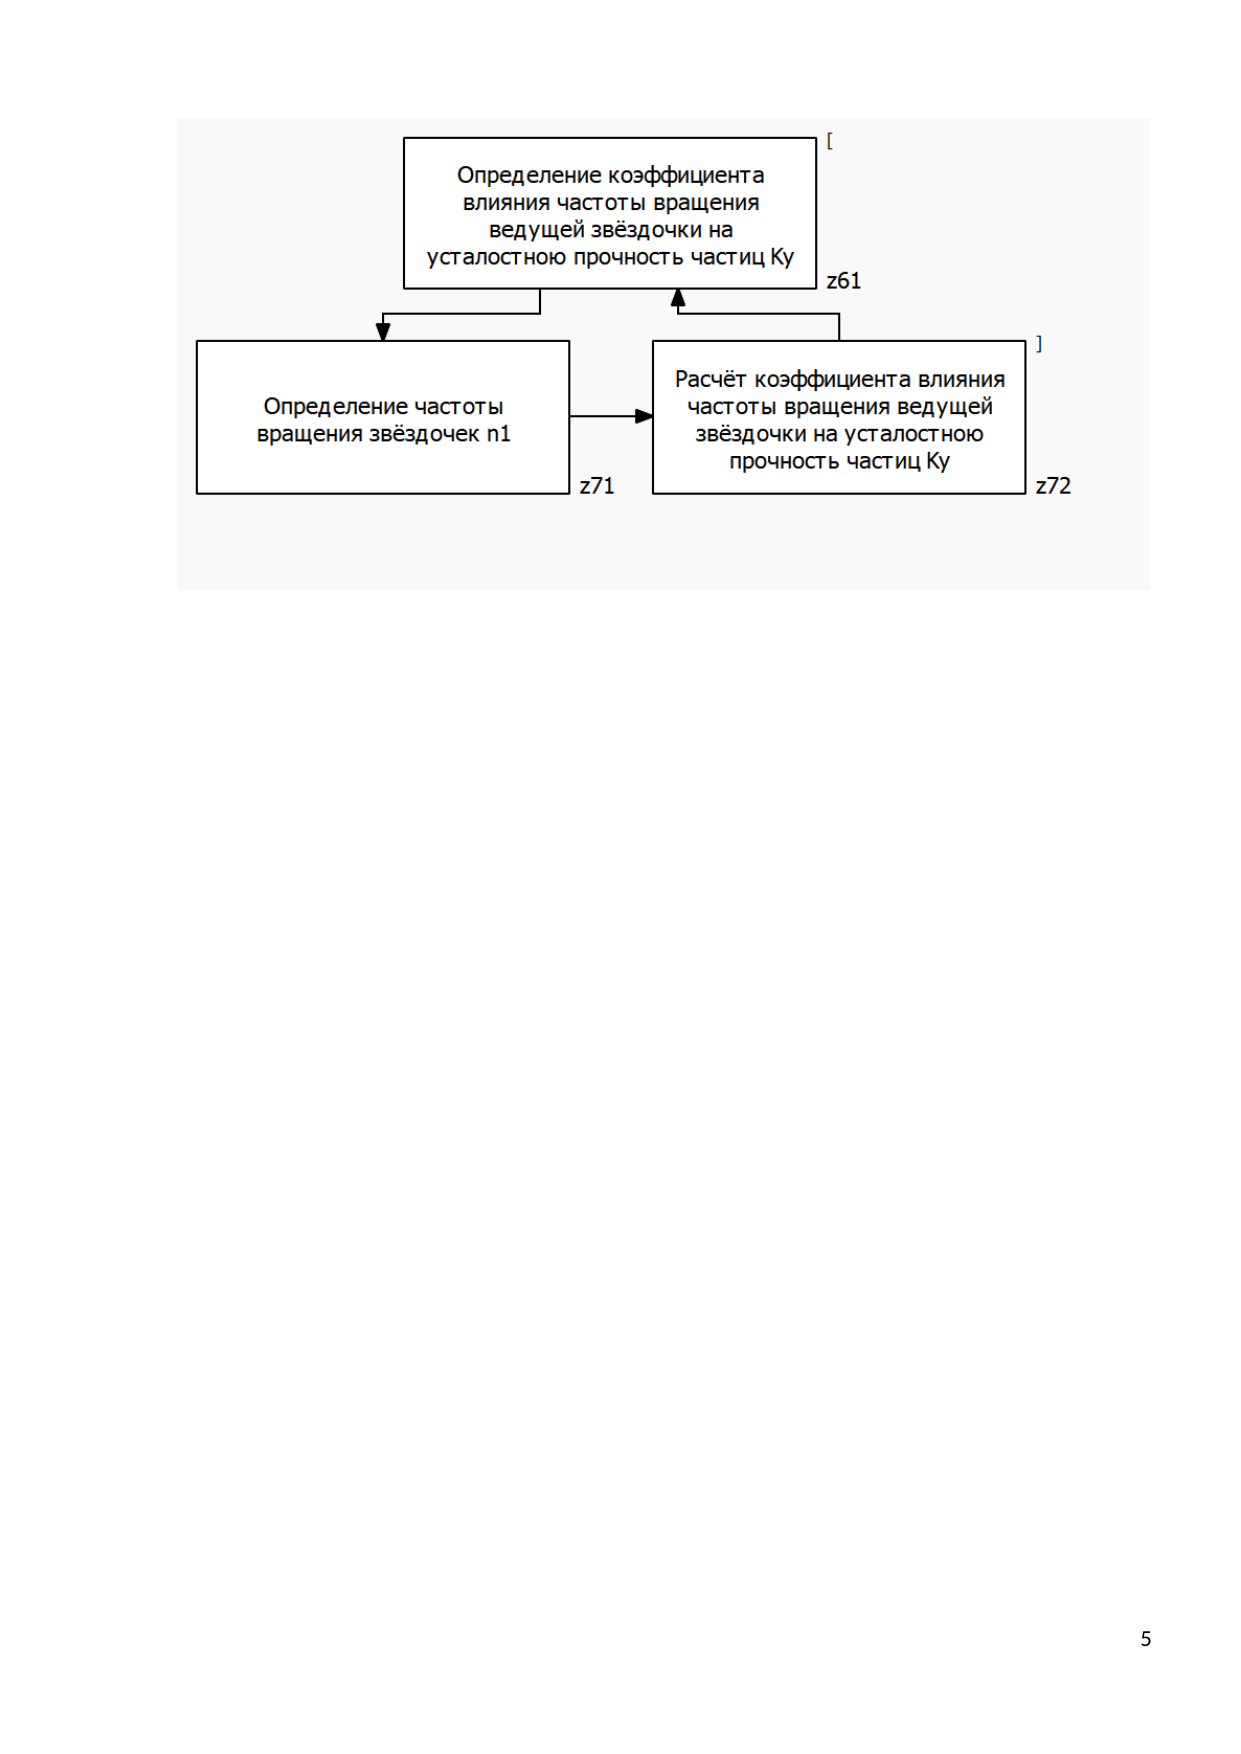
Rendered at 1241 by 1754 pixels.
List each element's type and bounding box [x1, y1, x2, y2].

picture [177, 118, 1151, 590]
